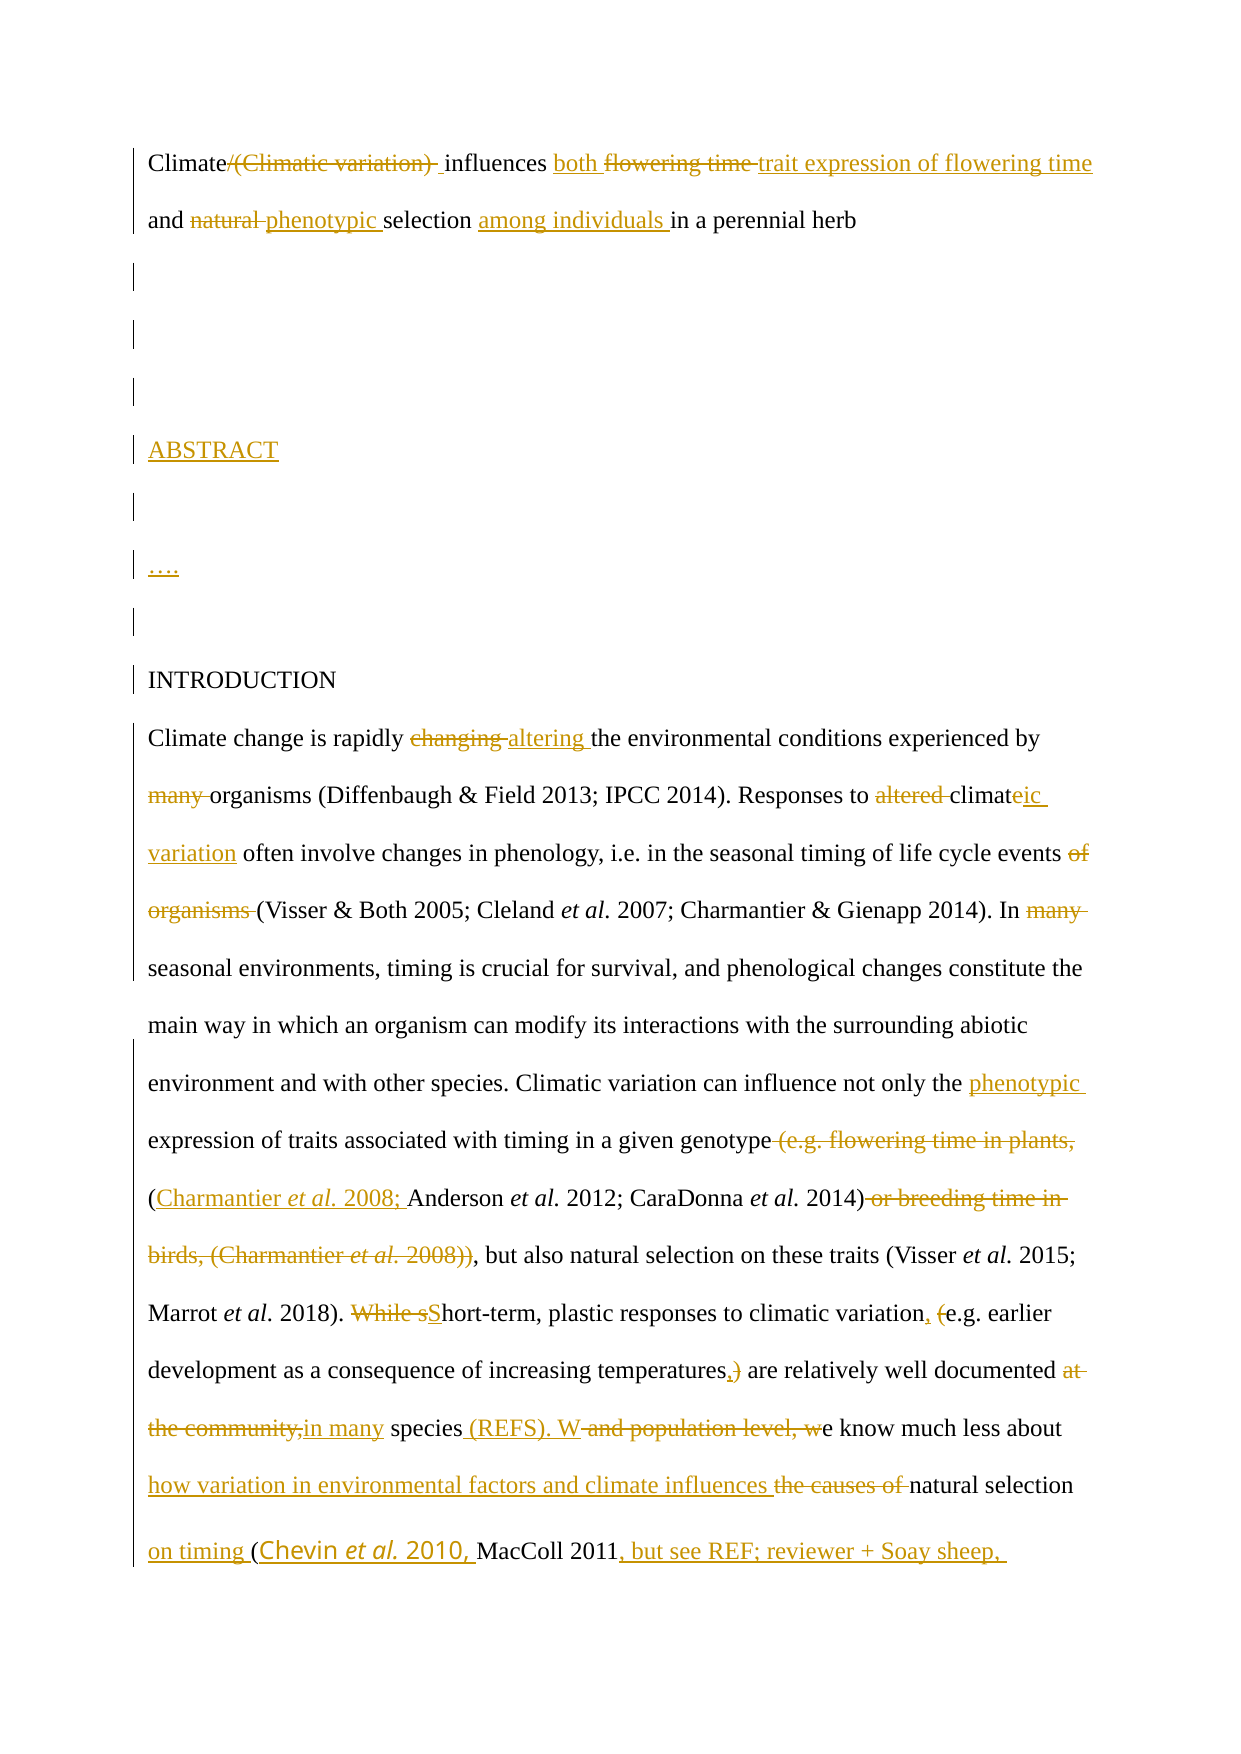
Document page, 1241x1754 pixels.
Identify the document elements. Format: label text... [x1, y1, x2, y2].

text Climateinfluences and selection in a perennial herb [148, 148, 1093, 234]
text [148, 723, 1093, 1567]
text INTRODUCTION [148, 665, 1093, 694]
